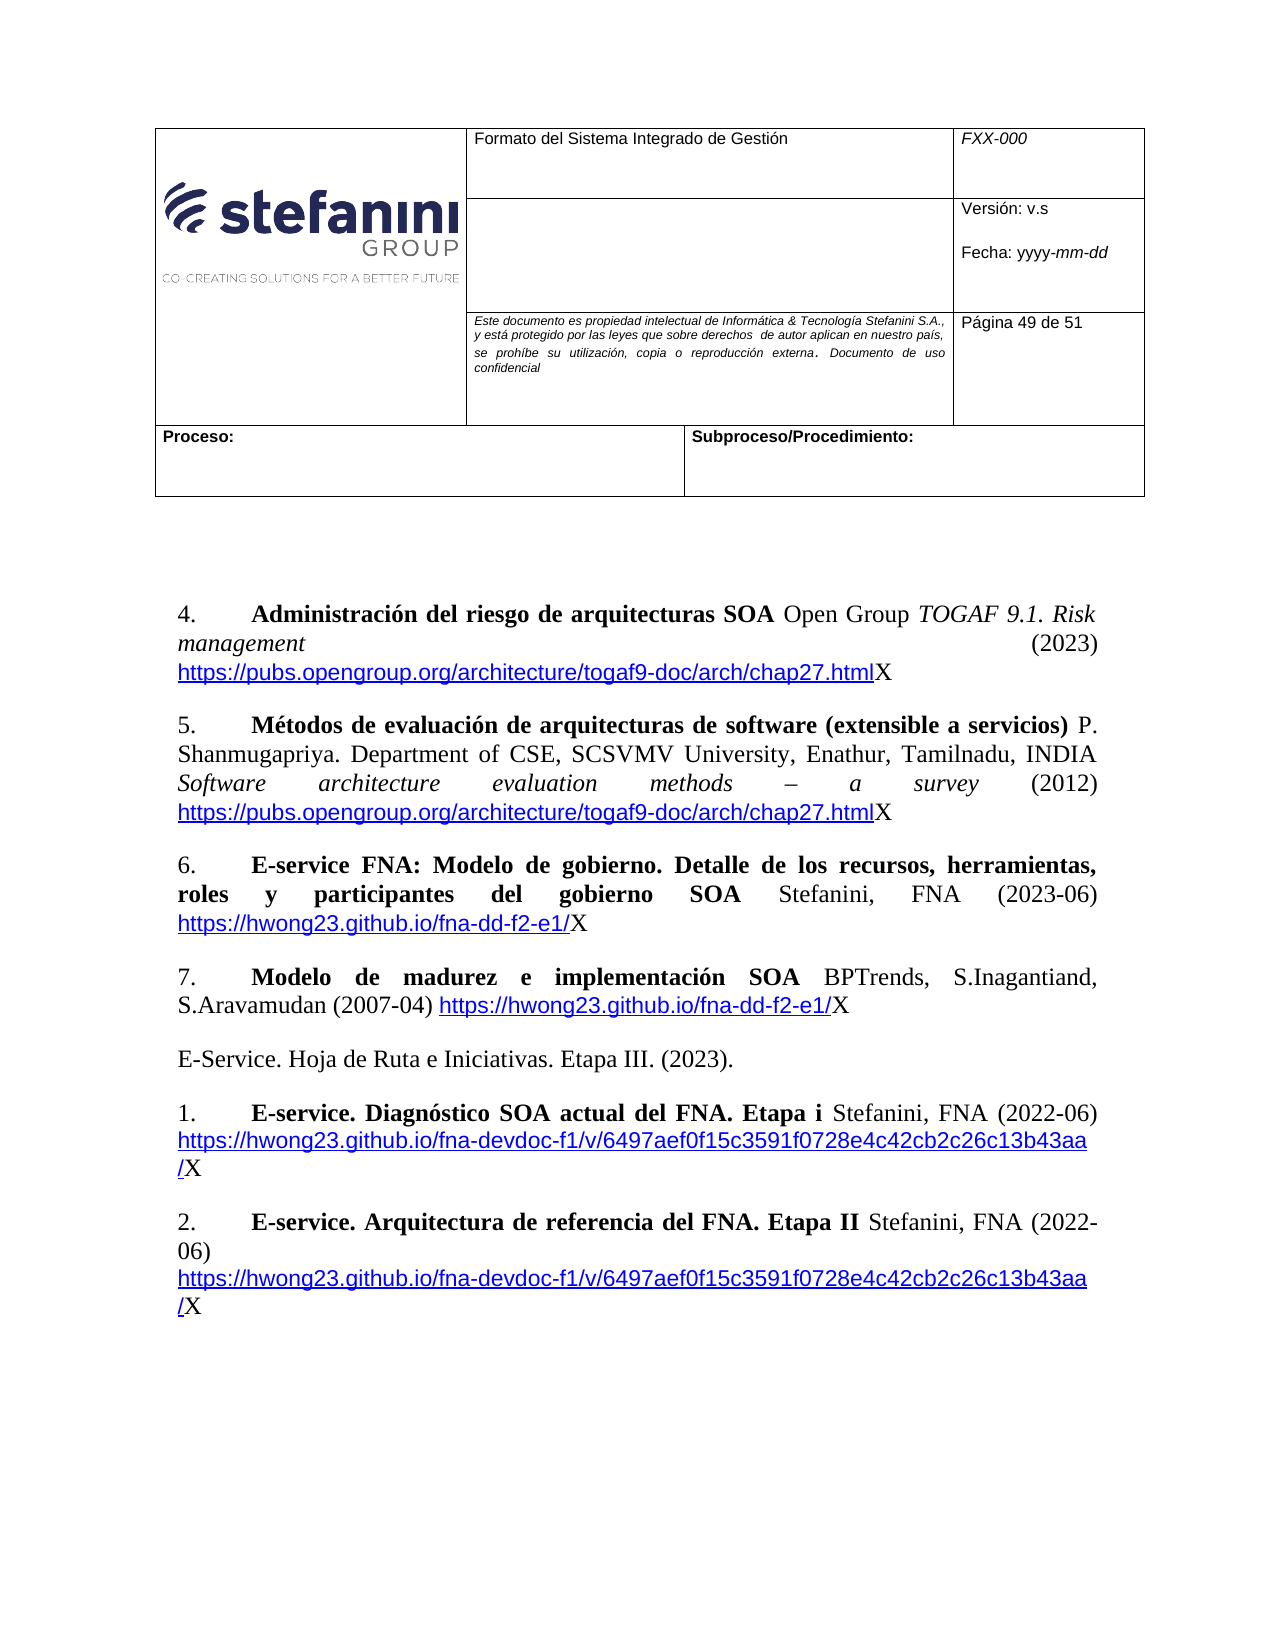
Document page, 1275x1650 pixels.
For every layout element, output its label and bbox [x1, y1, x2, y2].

picture [162, 182, 460, 286]
